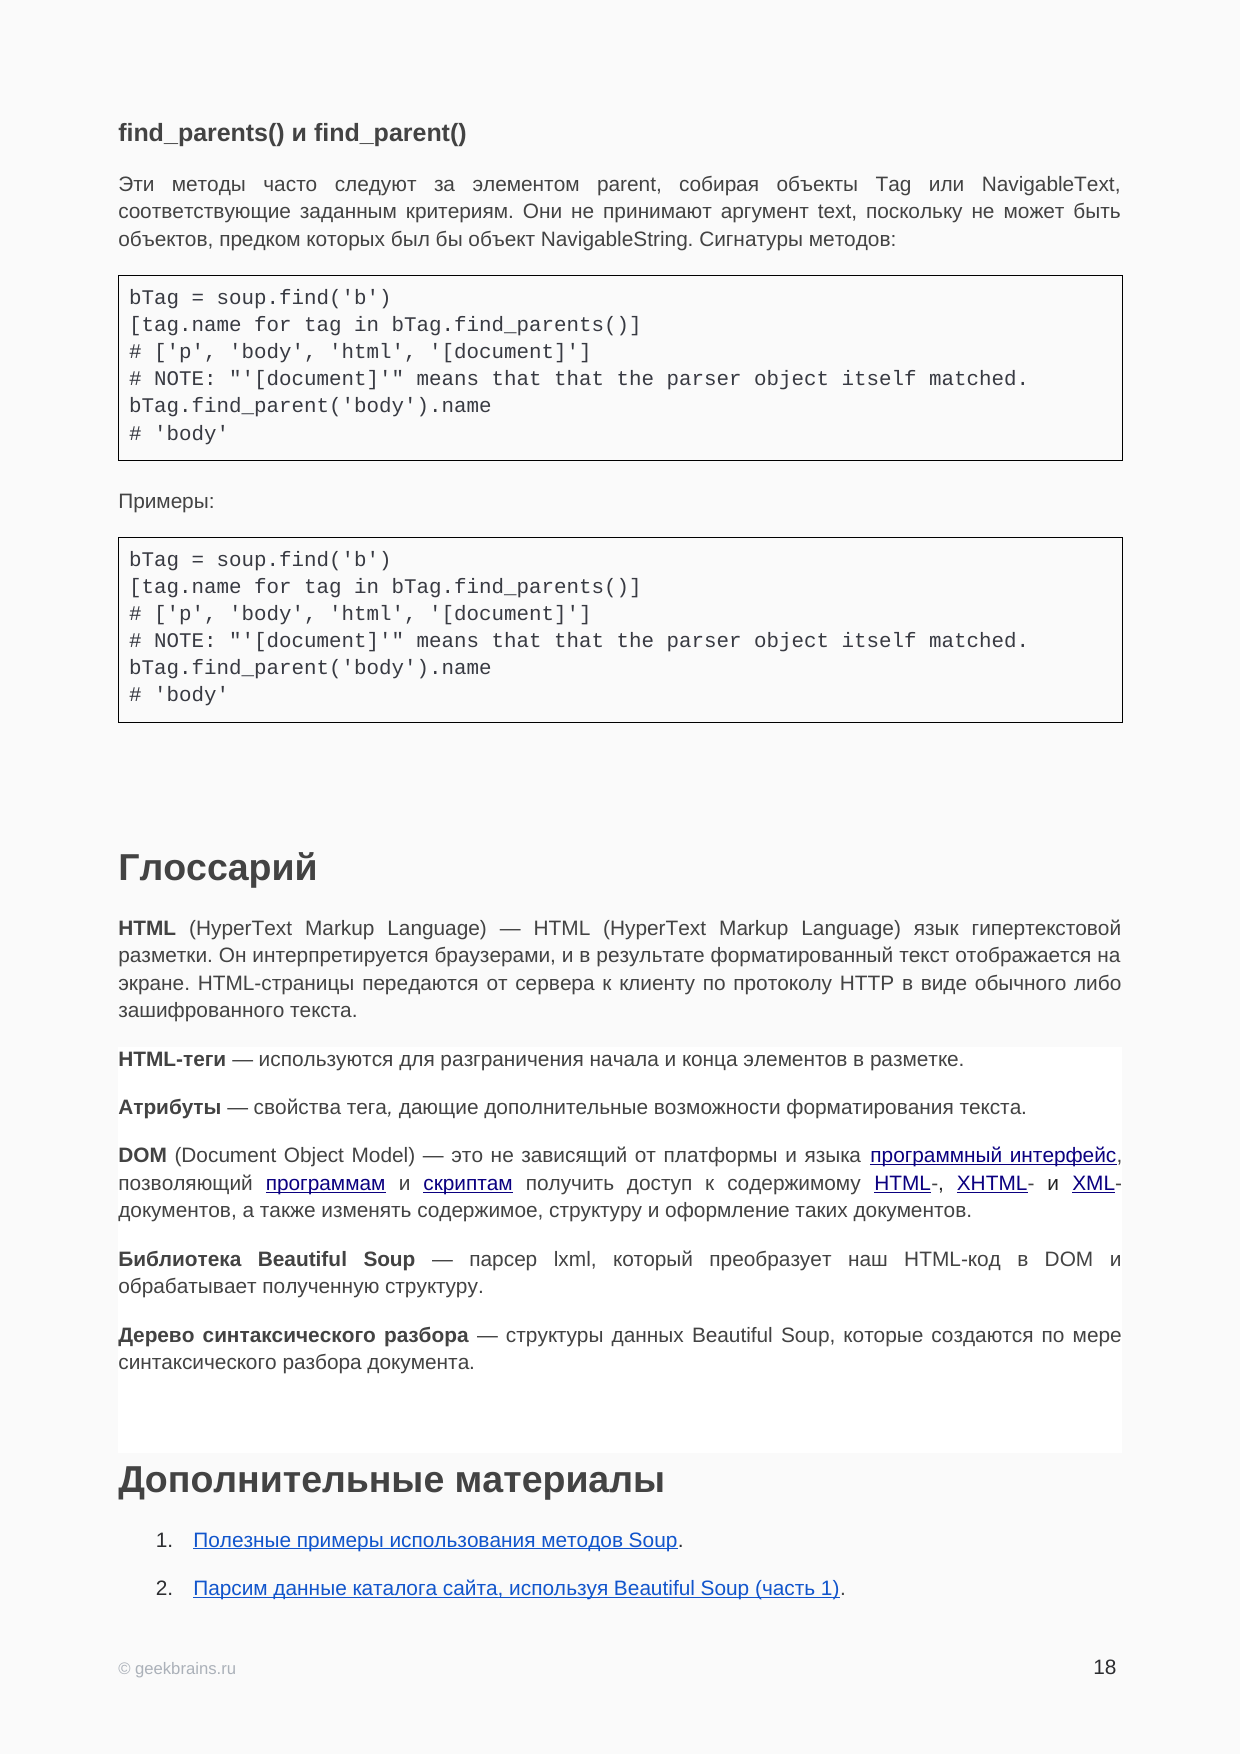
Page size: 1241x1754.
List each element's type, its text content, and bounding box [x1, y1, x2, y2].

table_header bTag = soup.find('b') [tag.name for tag in bTag.find_parents()] # ['p', 'body', 'html', '[document]'] # NOTE: "'[document]'" means that that the parser object itself matched. bTag.find_parent('body').name # 'body' [119, 276, 1122, 460]
subtitle find_parents() и find_parent() [118, 118, 1122, 147]
subtitle Глоссарий [118, 845, 1122, 888]
text Эти методы часто следуют за элементом parent, собирая объекты Tag или NavigableText, соответствующие заданным критериям. Они не принимают аргумент text, поскольку не может быть объектов, предком которых был бы объект NavigableString. Сигнатуры методов: [118, 172, 1122, 251]
text DOM (Document Object Model) — это не зависящий от платформы и языка программный интерфейс, позволяющий программам и скриптам получить доступ к содержимому HTML-, XHTML- и XML-документов, а также изменять содержимое, структуру и оформление таких документов. [118, 1143, 1122, 1222]
text Атрибуты — свойства тега, дающие дополнительные возможности форматирования текста. [118, 1095, 1122, 1119]
subtitle Дополнительные материалы [118, 1457, 1122, 1500]
table_header bTag = soup.find('b') [tag.name for tag in bTag.find_parents()] # ['p', 'body', 'html', '[document]'] # NOTE: "'[document]'" means that that the parser object itself matched. bTag.find_parent('body').name # 'body' [119, 538, 1122, 722]
list Парсим данные каталога сайта, используя Beautiful Soup (часть 1). [156, 1576, 1122, 1600]
text Библиотека Beautiful Soup — парсер lxml, который преобразует наш HTML-код в DOM и обрабатывает полученную структуру. [118, 1247, 1122, 1298]
text HTML-теги — используются для разграничения начала и конца элементов в разметке. [118, 1047, 1122, 1071]
text Примеры: [118, 489, 1122, 513]
text Дерево синтаксического разбора — структуры данных Beautiful Soup, которые создаются по мере синтаксического разбора документа. [118, 1322, 1122, 1374]
list Полезные примеры использования методов Soup. [156, 1527, 1122, 1551]
text HTML (HyperText Markup Language) — HTML (HyperText Markup Language) язык гипертекстовой разметки. Он интерпретируется браузерами, и в результате форматированный текст отображается на экране. HTML-страницы передаются от сервера к клиенту по протоколу HTTP в виде обычного либо зашифрованного текста. [118, 916, 1122, 1022]
